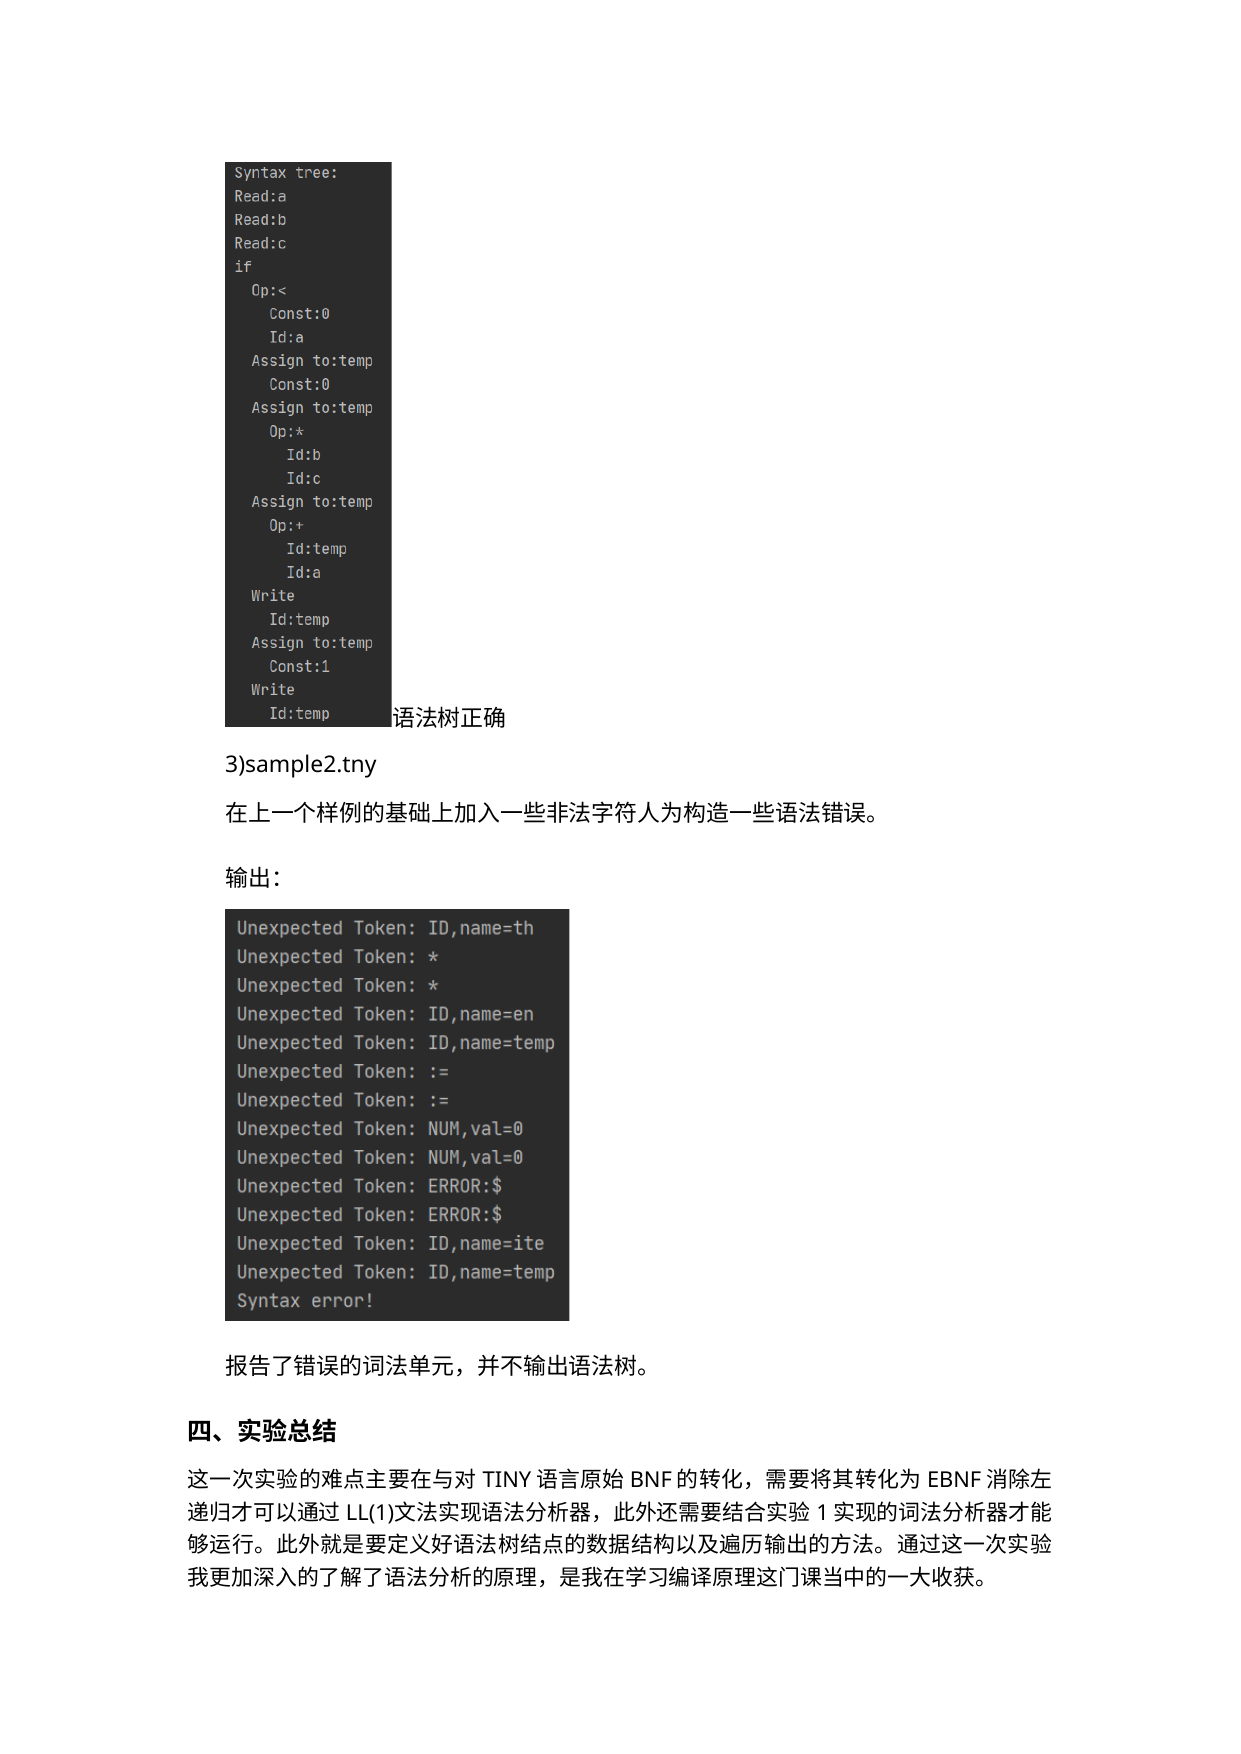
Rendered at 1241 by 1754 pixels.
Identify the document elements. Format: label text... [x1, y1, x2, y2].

text 这一次实验的难点主要在与对TINY语言原始BNF的转化，需要将其转化为EBNF消除左递归才可以通过LL(1)文法实现语法分析器，此外还需要结合实验1实现的词法分析器才能够运行。此外就是要定义好语法树结点的数据结构以及遍历输出的方法。通过这一次实验我更加深入的了解了语法分析的原理，是我在学习编译原理这门课当中的一大收获。 [187, 1462, 1053, 1592]
picture [225, 909, 570, 1321]
text 报告了错误的词法单元，并不输出语法树。 [225, 1332, 1053, 1397]
list 实验总结 [187, 1397, 1053, 1462]
picture [225, 162, 392, 727]
text 输出： [225, 844, 1053, 909]
text 3)sample2.tny [225, 747, 1053, 779]
text 语法树正确 [225, 162, 1053, 747]
text 在上一个样例的基础上加入一些非法字符人为构造一些语法错误。 [225, 779, 1053, 844]
